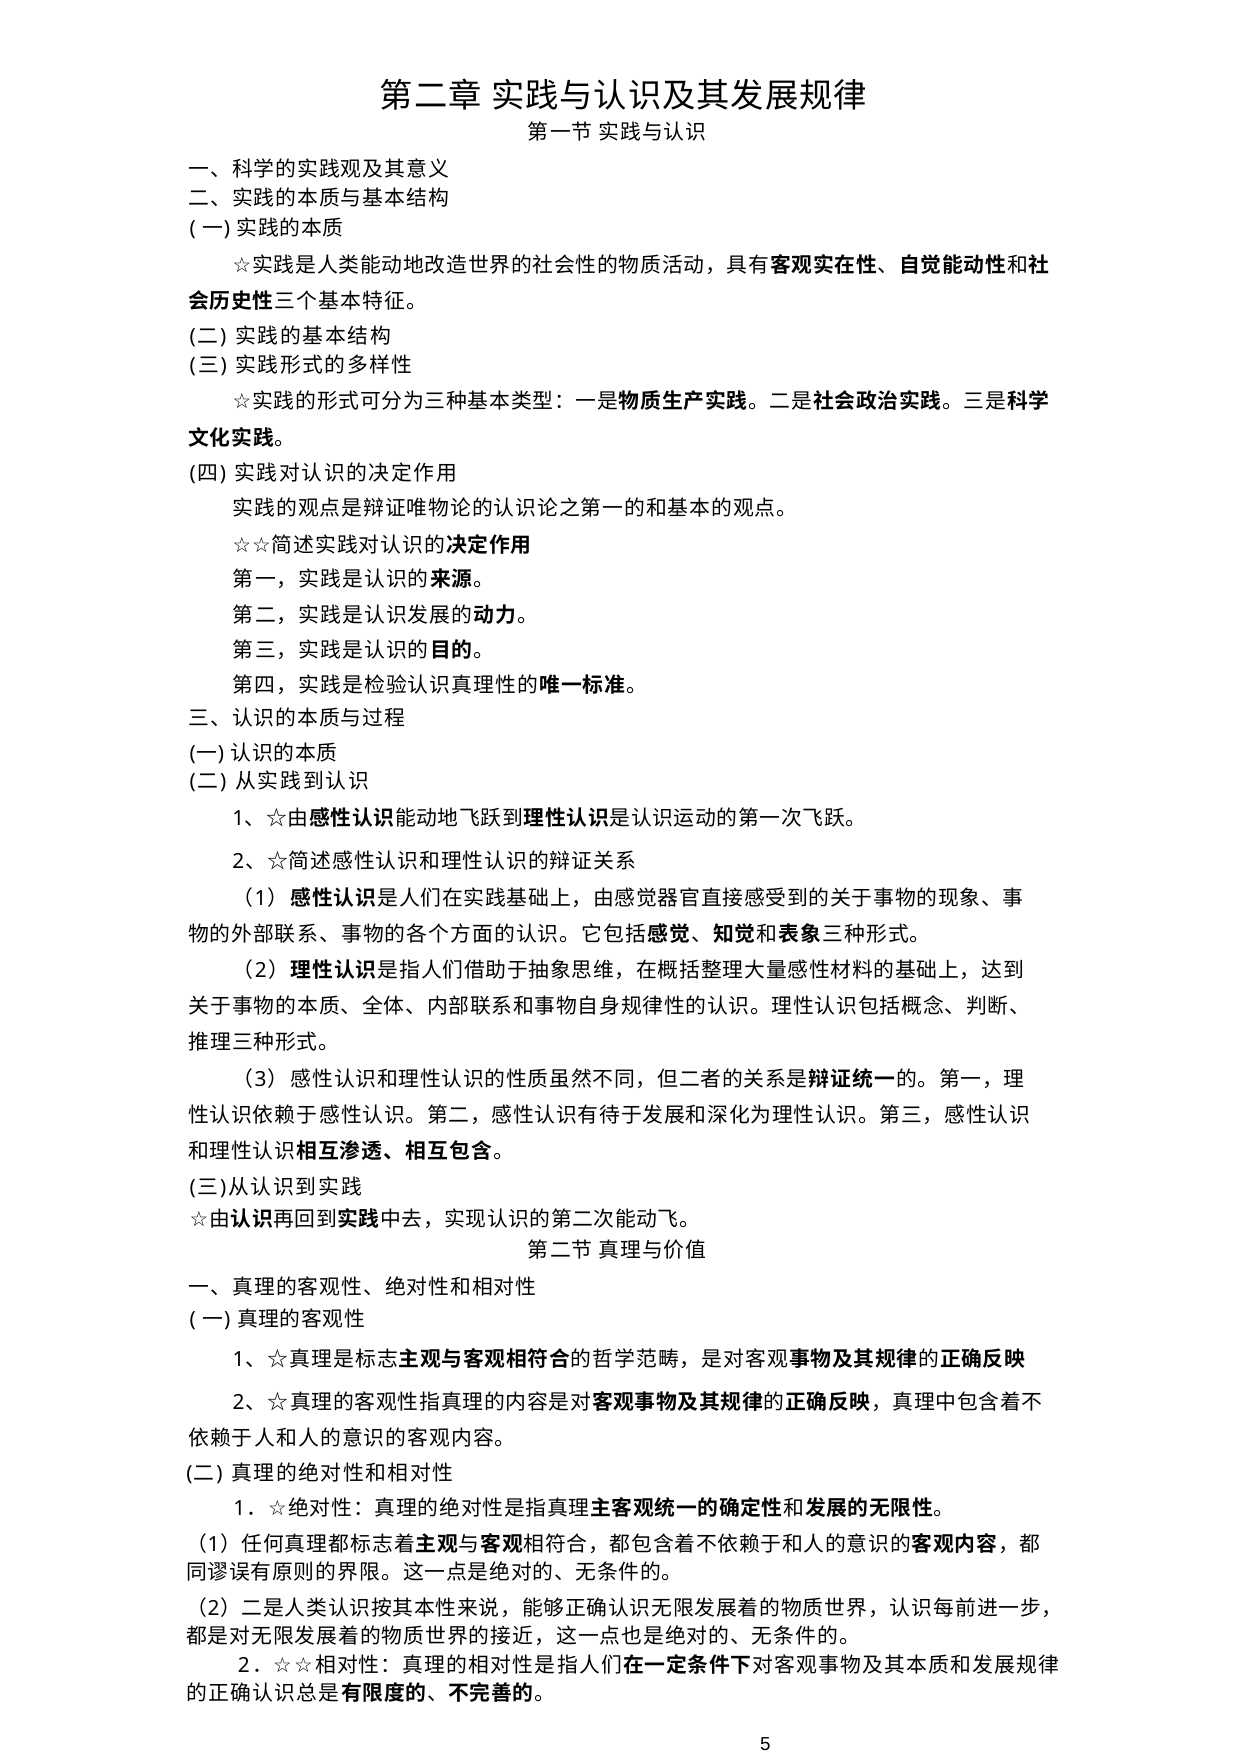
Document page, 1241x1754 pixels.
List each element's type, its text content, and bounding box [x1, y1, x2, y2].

text 一、真理的客观性、绝对性和相对性 [188, 1270, 1060, 1302]
text 二、实践的本质与基本结构 [188, 184, 1060, 213]
text 三、认识的本质与过程 [188, 705, 1060, 733]
text 第三，实践是认识的目的。 [232, 635, 1060, 663]
text ☆实践是人类能动地改造世界的社会性的物质活动，具有客观实在性、自觉能动性和社 会历史性三个基本特征。 [188, 248, 1054, 314]
list （2）二是人类认识按其本性来说，能够正确认识无限发展着的物质世界，认识每前进一步，都是对无限发展着的物质世界的接近，这一点也是绝对的、无条件的。 [186, 1592, 1060, 1650]
text (二) 从实践到认识 [189, 766, 1060, 795]
text 实践的观点是辩证唯物论的认识论之第一的和基本的观点。 [232, 492, 1060, 521]
text 第二节 真理与价值 [528, 1235, 1060, 1263]
text ( 一) 真理的客观性 [189, 1303, 1010, 1333]
text (二) 真理的绝对性和相对性 [186, 1458, 1060, 1486]
text 1、☆真理是标志主观与客观相符合的哲学范畴，是对客观事物及其规律的正确反映 [188, 1342, 1043, 1372]
list ☆☆相对性：真理的相对性是指人们在一定条件下对客观事物及其本质和发展规律的正确认识总是有限度的、不完善的。 [186, 1650, 1060, 1707]
text 第一节 实践与认识 [528, 117, 1060, 145]
text (二) 实践的基本结构 [189, 321, 1060, 349]
text (三)从认识到实践 [189, 1170, 769, 1200]
text （2）理性认识是指人们借助于抽象思维，在概括整理大量感性材料的基础上，达到关于事物的本质、全体、内部联系和事物自身规律性的认识。理性认识包括概念、判断、推理三种形式。 [189, 954, 1043, 1056]
text ☆☆简述实践对认识的决定作用 [232, 528, 1060, 558]
text ☆由认识再回到实践中去，实现认识的第二次能动飞。 [189, 1202, 769, 1233]
text 2、☆简述感性认识和理性认识的辩证关系 [232, 844, 940, 875]
text 第二章 实践与认识及其发展规律 [186, 71, 1060, 117]
text (四) 实践对认识的决定作用 [189, 457, 1060, 486]
text 2、☆真理的客观性指真理的内容是对客观事物及其规律的正确反映，真理中包含着不依赖于人和人的意识的客观内容。 [188, 1385, 1043, 1452]
text 第二，实践是认识发展的动力。 [232, 599, 1060, 628]
text (三) 实践形式的多样性 [189, 349, 1060, 378]
text 第一，实践是认识的来源。 [232, 564, 1060, 593]
text 第四，实践是检验认识真理性的唯一标准。 [232, 670, 1060, 698]
text （3）感性认识和理性认识的性质虽然不同，但二者的关系是辩证统一的。第一，理性认识依赖于感性认识。第二，感性认识有待于发展和深化为理性认识。第三，感性认识和理性认识相互渗透、相互包含。 [188, 1062, 1043, 1164]
list ☆绝对性：真理的绝对性是指真理主客观统一的确定性和发展的无限性。 [186, 1493, 1060, 1522]
text ☆实践的形式可分为三种基本类型：一是物质生产实践。二是社会政治实践。三是科学 文化实践。 [188, 384, 1054, 451]
text （1）感性认识是人们在实践基础上，由感觉器官直接感受到的关于事物的现象、事物的外部联系、事物的各个方面的认识。它包括感觉、知觉和表象三种形式。 [188, 881, 1043, 947]
text ( 一) 实践的本质 [189, 213, 1060, 241]
text 1、☆由感性认识能动地飞跃到理性认识是认识运动的第一次飞跃。 [232, 801, 940, 832]
list （1）任何真理都标志着主观与客观相符合，都包含着不依赖于和人的意识的客观内容，都同谬误有原则的界限。这一点是绝对的、无条件的。 [186, 1528, 1060, 1586]
text 一、科学的实践观及其意义 [188, 152, 1060, 184]
text (一) 认识的本质 [189, 737, 1060, 766]
